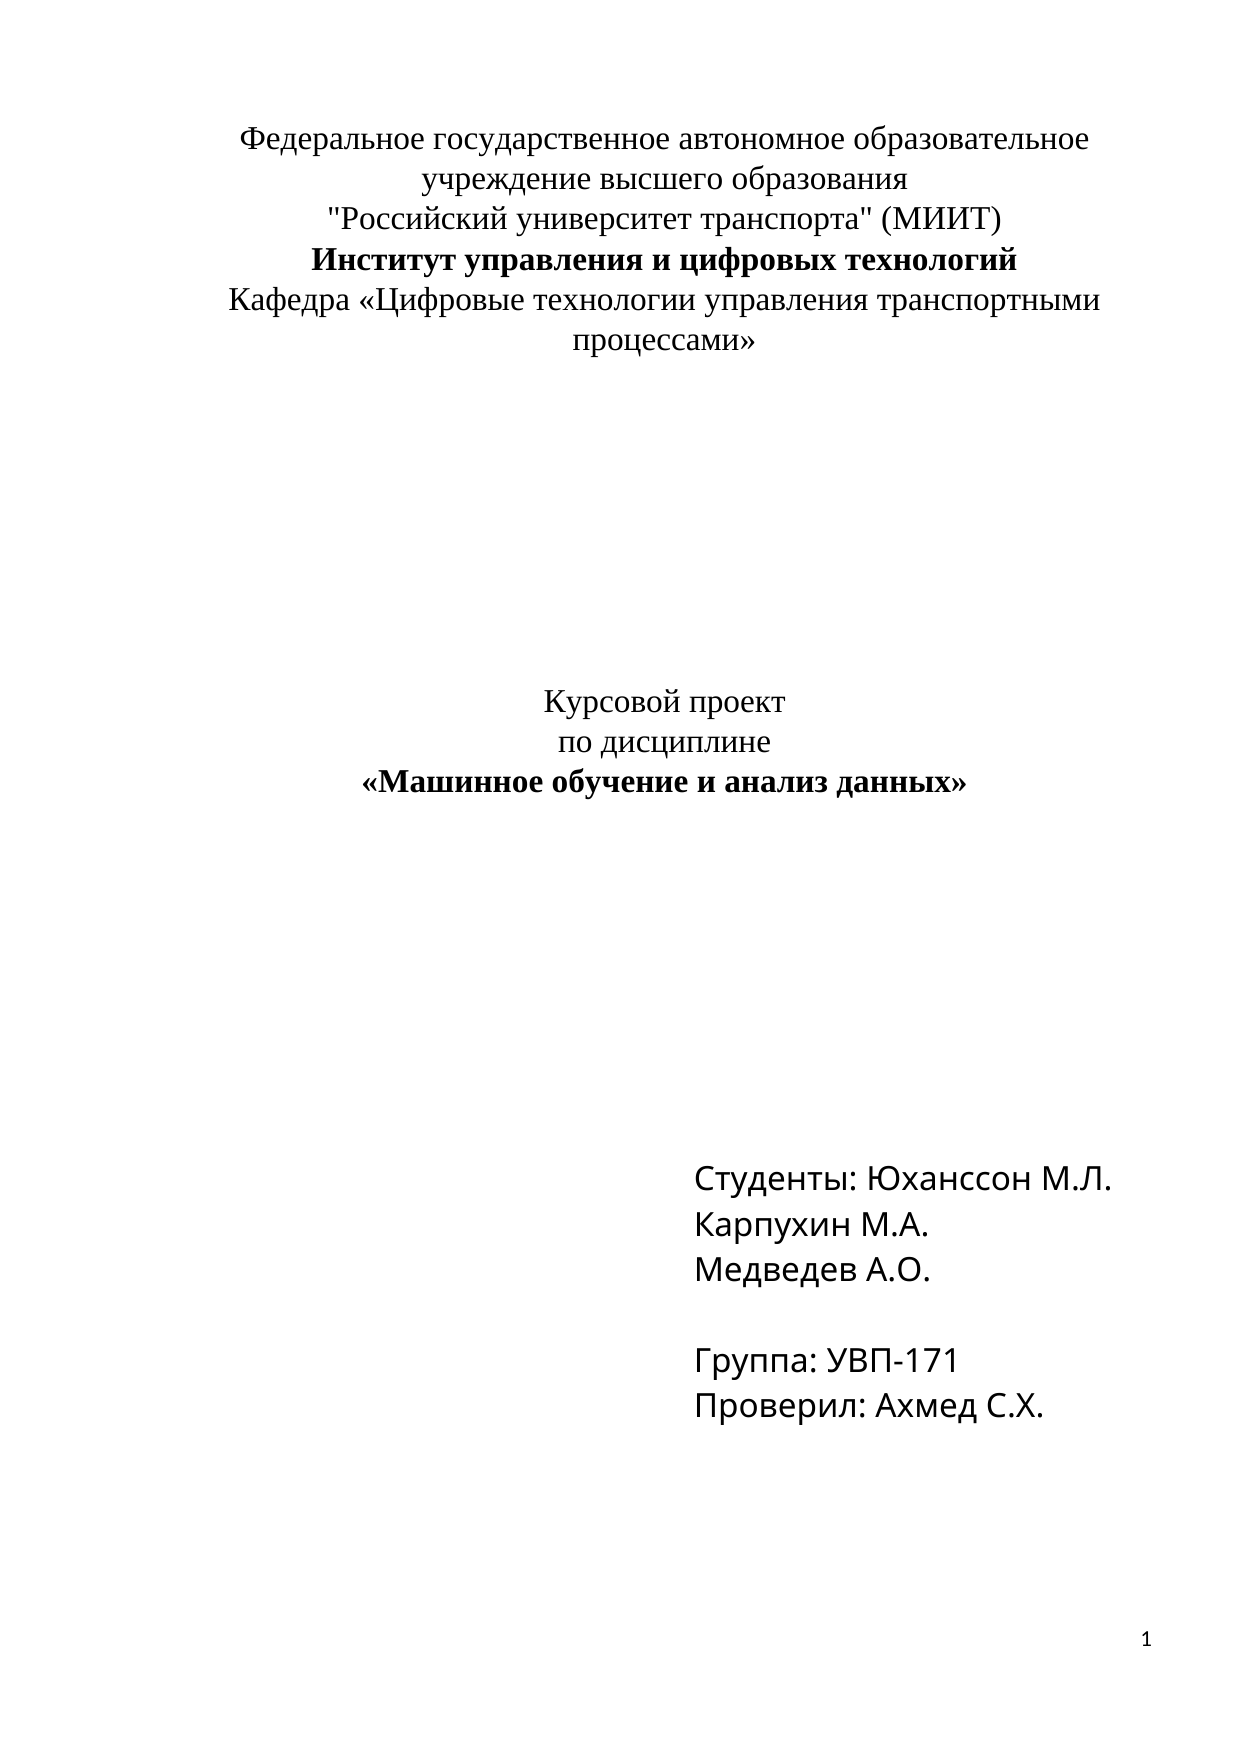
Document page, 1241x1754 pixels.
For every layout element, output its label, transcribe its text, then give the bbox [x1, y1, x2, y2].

text Федеральное государственное автономное образовательное учреждение высшего образования [177, 118, 1152, 197]
text Курсовой проект [177, 681, 1152, 719]
text Студенты: Юханссон М.Л. [620, 1155, 1152, 1201]
text Проверил: Ахмед С.Х. [693, 1382, 1152, 1428]
text по дисциплине [177, 721, 1152, 759]
text «Машинное обучение и анализ данных» [177, 761, 1152, 800]
text Медведев А.О. [620, 1246, 1152, 1291]
text Карпухин М.А. [620, 1201, 1152, 1246]
text "Российский университет транспорта" (МИИТ) [177, 198, 1152, 237]
text Кафедра «Цифровые технологии управления транспортными процессами» [177, 279, 1152, 357]
text Институт управления и цифровых технологий [177, 239, 1152, 277]
text Группа: УВП-171 [620, 1337, 1152, 1382]
